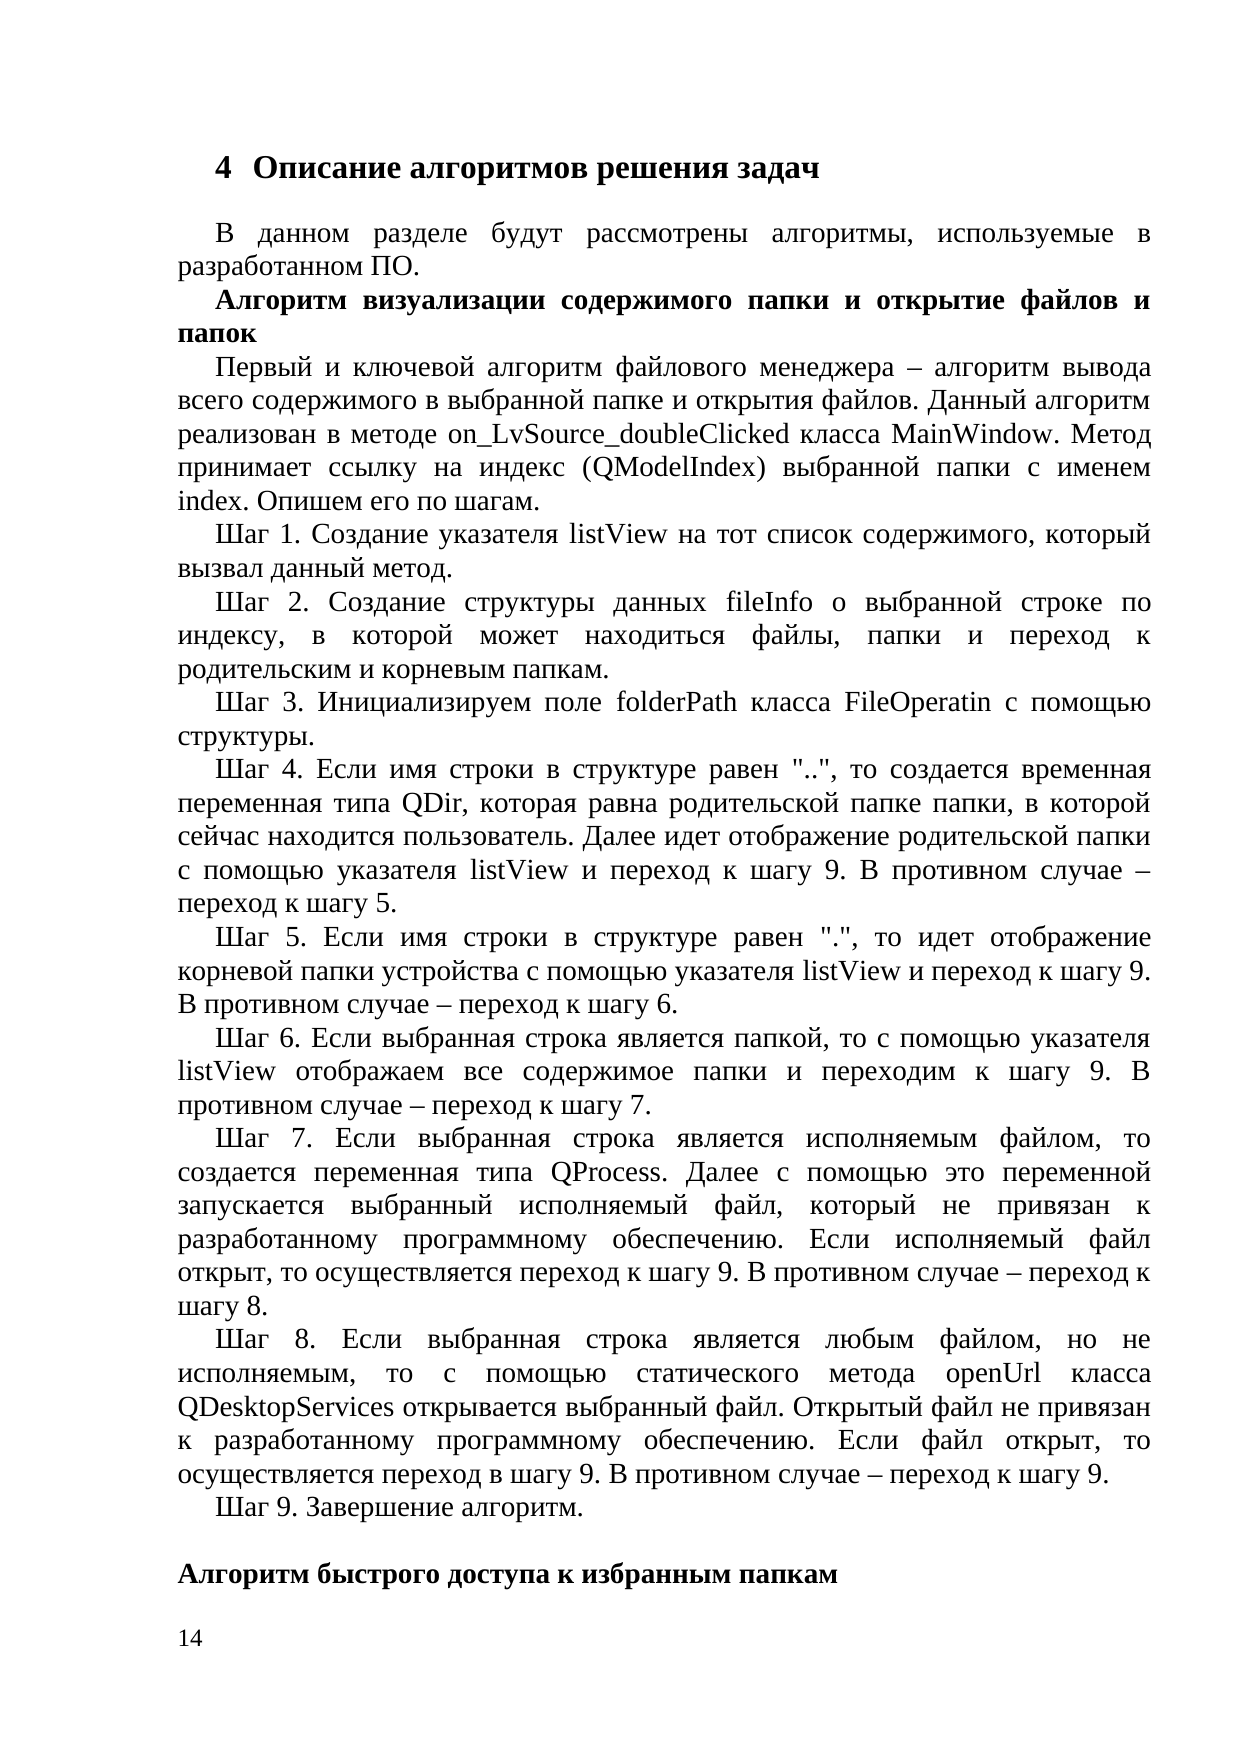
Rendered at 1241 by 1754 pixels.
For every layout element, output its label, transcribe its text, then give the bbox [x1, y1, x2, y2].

text Шаг 6. Если выбранная строка является папкой, то с помощью указателя listView отображаем все содержимое папки и переходим к шагу 9. В противном случае – переход к шагу 7. [177, 1020, 1152, 1120]
text Шаг 4. Если имя строки в структуре равен "..", то создается временная переменная типа QDir, которая равна родительской папке папки, в которой сейчас находится пользователь. Далее идет отображение родительской папки с помощью указателя listView и переход к шагу 9. В противном случае – переход к шагу 5. [177, 751, 1152, 919]
text Шаг 2. Создание структуры данных fileInfo о выбранной строке по индексу, в которой может находиться файлы, папки и переход к родительским и корневым папкам. [177, 584, 1152, 684]
text Шаг 3. Инициализируем поле folderPath класса FileOperatin с помощью структуры. [177, 684, 1152, 751]
text Алгоритм быстрого доступа к избранным папкам [177, 1556, 1152, 1590]
list Описание алгоритмов решения задач [215, 147, 1152, 186]
text Шаг 9. Завершение алгоритм. [177, 1489, 1152, 1523]
text Шаг 1. Создание указателя listView на тот список содержимого, который вызвал данный метод. [177, 517, 1152, 584]
text Алгоритм визуализации содержимого папки и открытие файлов и папок [177, 282, 1152, 349]
text Первый и ключевой алгоритм файлового менеджера – алгоритм вывода всего содержимого в выбранной папке и открытия файлов. Данный алгоритм реализован в методе on_LvSource_doubleClicked класса MainWindow. Метод принимает ссылку на индекс (QModelIndex) выбранной папки с именем index. Опишем его по шагам. [177, 349, 1152, 517]
text Шаг 5. Если имя строки в структуре равен ".", то идет отображение корневой папки устройства с помощью указателя listView и переход к шагу 9. В противном случае – переход к шагу 6. [177, 919, 1152, 1020]
text Шаг 8. Если выбранная строка является любым файлом, но не исполняемым, то с помощью статического метода openUrl класса QDesktopServices открывается выбранный файл. Открытый файл не привязан к разработанному программному обеспечению. Если файл открыт, то осуществляется переход в шагу 9. В противном случае – переход к шагу 9. [177, 1322, 1152, 1489]
text Шаг 7. Если выбранная строка является исполняемым файлом, то создается переменная типа QProcess. Далее с помощью это переменной запускается выбранный исполняемый файл, который не привязан к разработанному программному обеспечению. Если исполняемый файл открыт, то осуществляется переход к шагу 9. В противном случае – переход к шагу 8. [177, 1120, 1152, 1322]
text В данном разделе будут рассмотрены алгоритмы, используемые в разработанном ПО. [177, 215, 1152, 282]
